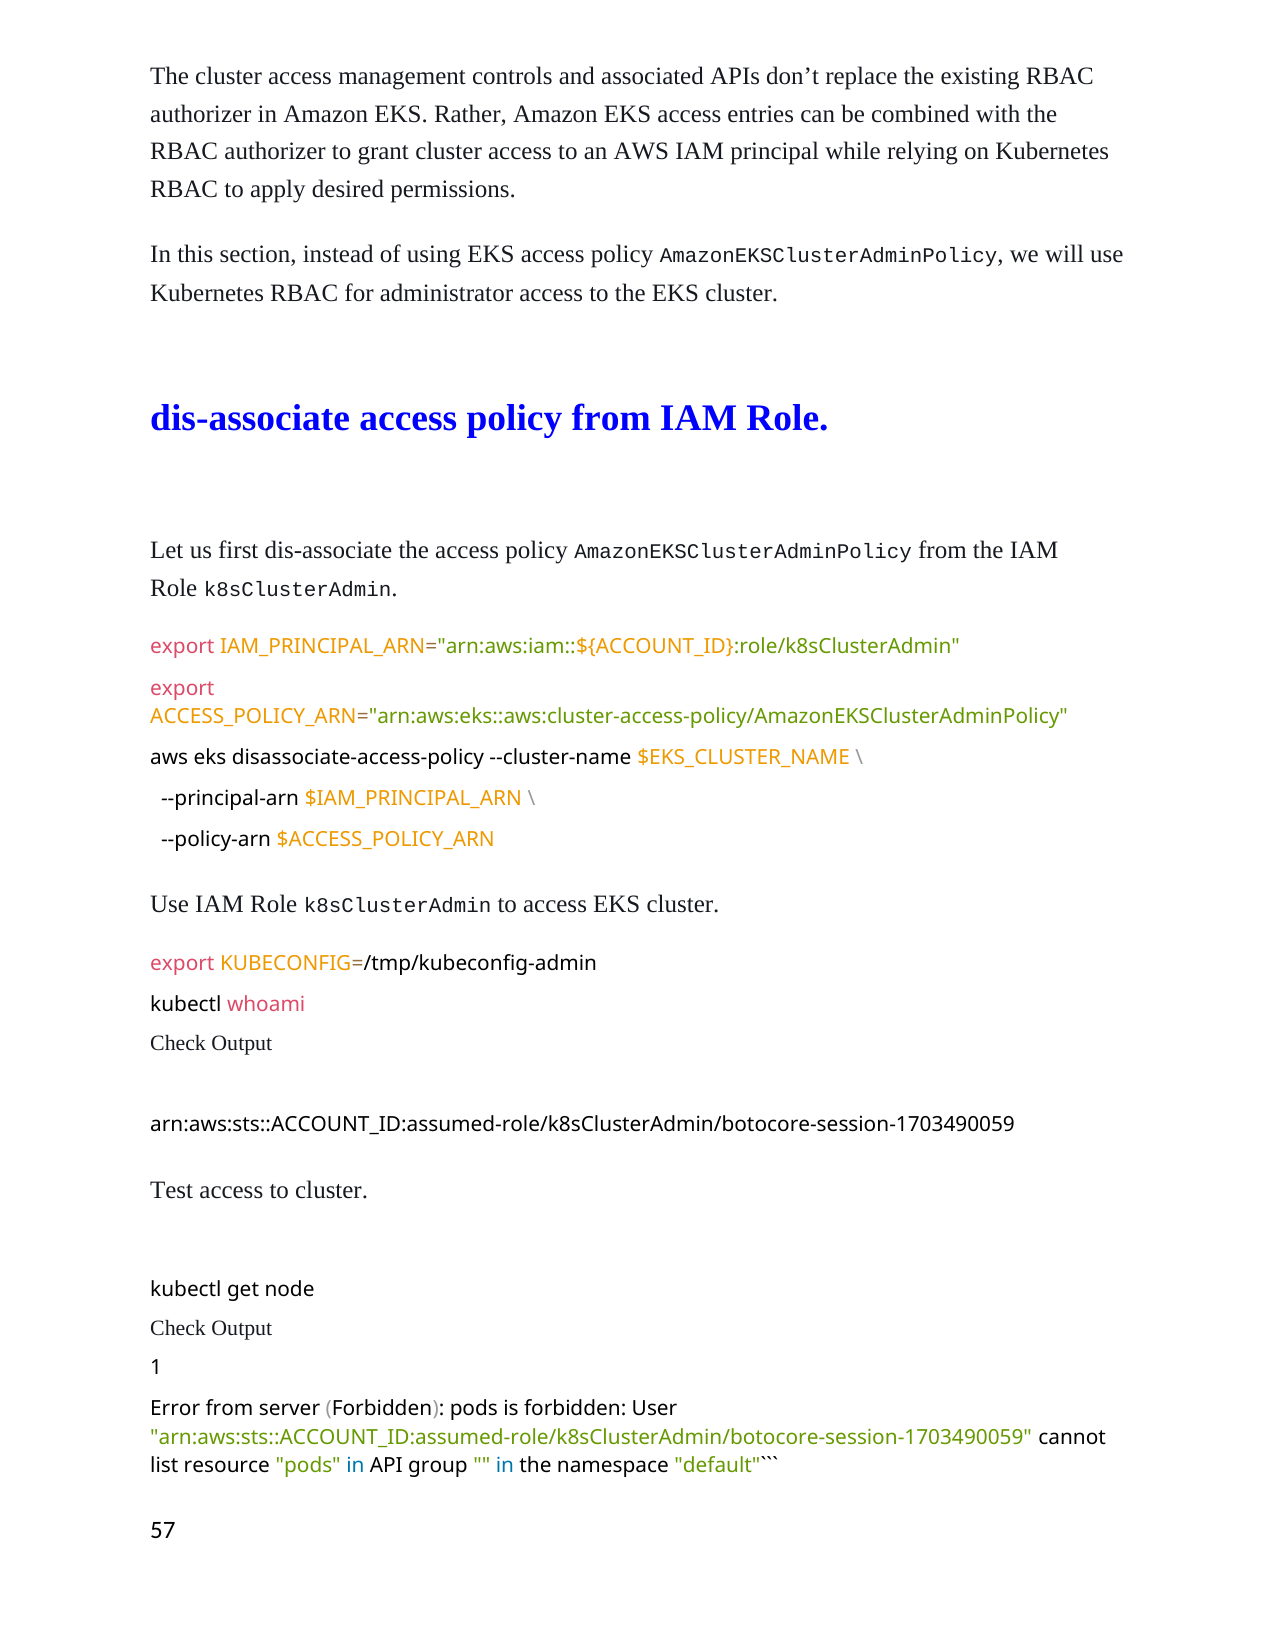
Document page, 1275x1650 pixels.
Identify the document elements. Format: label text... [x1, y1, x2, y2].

text --policy-arn $ACCESS_POLICY_ARN [150, 824, 1125, 852]
text export ACCESS_POLICY_ARN="arn:aws:eks::aws:cluster-access-policy/AmazonEKSClusterAdminPolicy" [150, 673, 1125, 729]
text Let us first dis-associate the access policy AmazonEKSClusterAdminPolicy from the IAM Role k8sClusterAdmin. [150, 527, 1125, 602]
text Check Output [150, 1315, 1125, 1340]
text Use IAM Role k8sClusterAdmin to access EKS cluster. [150, 881, 1125, 919]
text In this section, instead of using EKS access policy AmazonEKSClusterAdminPolicy, we will use Kubernetes RBAC for administrator access to the EKS cluster. [150, 232, 1125, 307]
text --principal-arn $IAM_PRINCIPAL_ARN \ [150, 783, 1125, 811]
text 1 [150, 1352, 1125, 1381]
text Check Output [150, 1030, 1125, 1055]
text export IAM_PRINCIPAL_ARN="arn:aws:iam::${ACCOUNT_ID}:role/k8sClusterAdmin" [150, 632, 1125, 660]
text Test access to cluster. [150, 1166, 1125, 1204]
text arn:aws:sts::ACCOUNT_ID:assumed-role/k8sClusterAdmin/botocore-session-1703490059 [150, 1109, 1125, 1137]
text The cluster access management controls and associated APIs don’t replace the existing RBAC authorizer in Amazon EKS. Rather, Amazon EKS access entries can be combined with the RBAC authorizer to grant cluster access to an AWS IAM principal while relying on Kubernetes RBAC to apply desired permissions. [150, 52, 1125, 202]
text export KUBECONFIG=/tmp/kubeconfig-admin [150, 948, 1125, 977]
text aws eks disassociate-access-policy --cluster-name $EKS_CLUSTER_NAME \ [150, 742, 1125, 770]
text kubectl get node [150, 1274, 1125, 1302]
text dis-associate access policy from IAM Role. [150, 396, 1125, 439]
text kubectl whoami [150, 989, 1125, 1017]
text Error from server (Forbidden): pods is forbidden: User "arn:aws:sts::ACCOUNT_ID:assumed-role/k8sClusterAdmin/botocore-session-1703490059" cannot list resource "pods" in API group "" in the namespace "default"``` [150, 1393, 1125, 1479]
